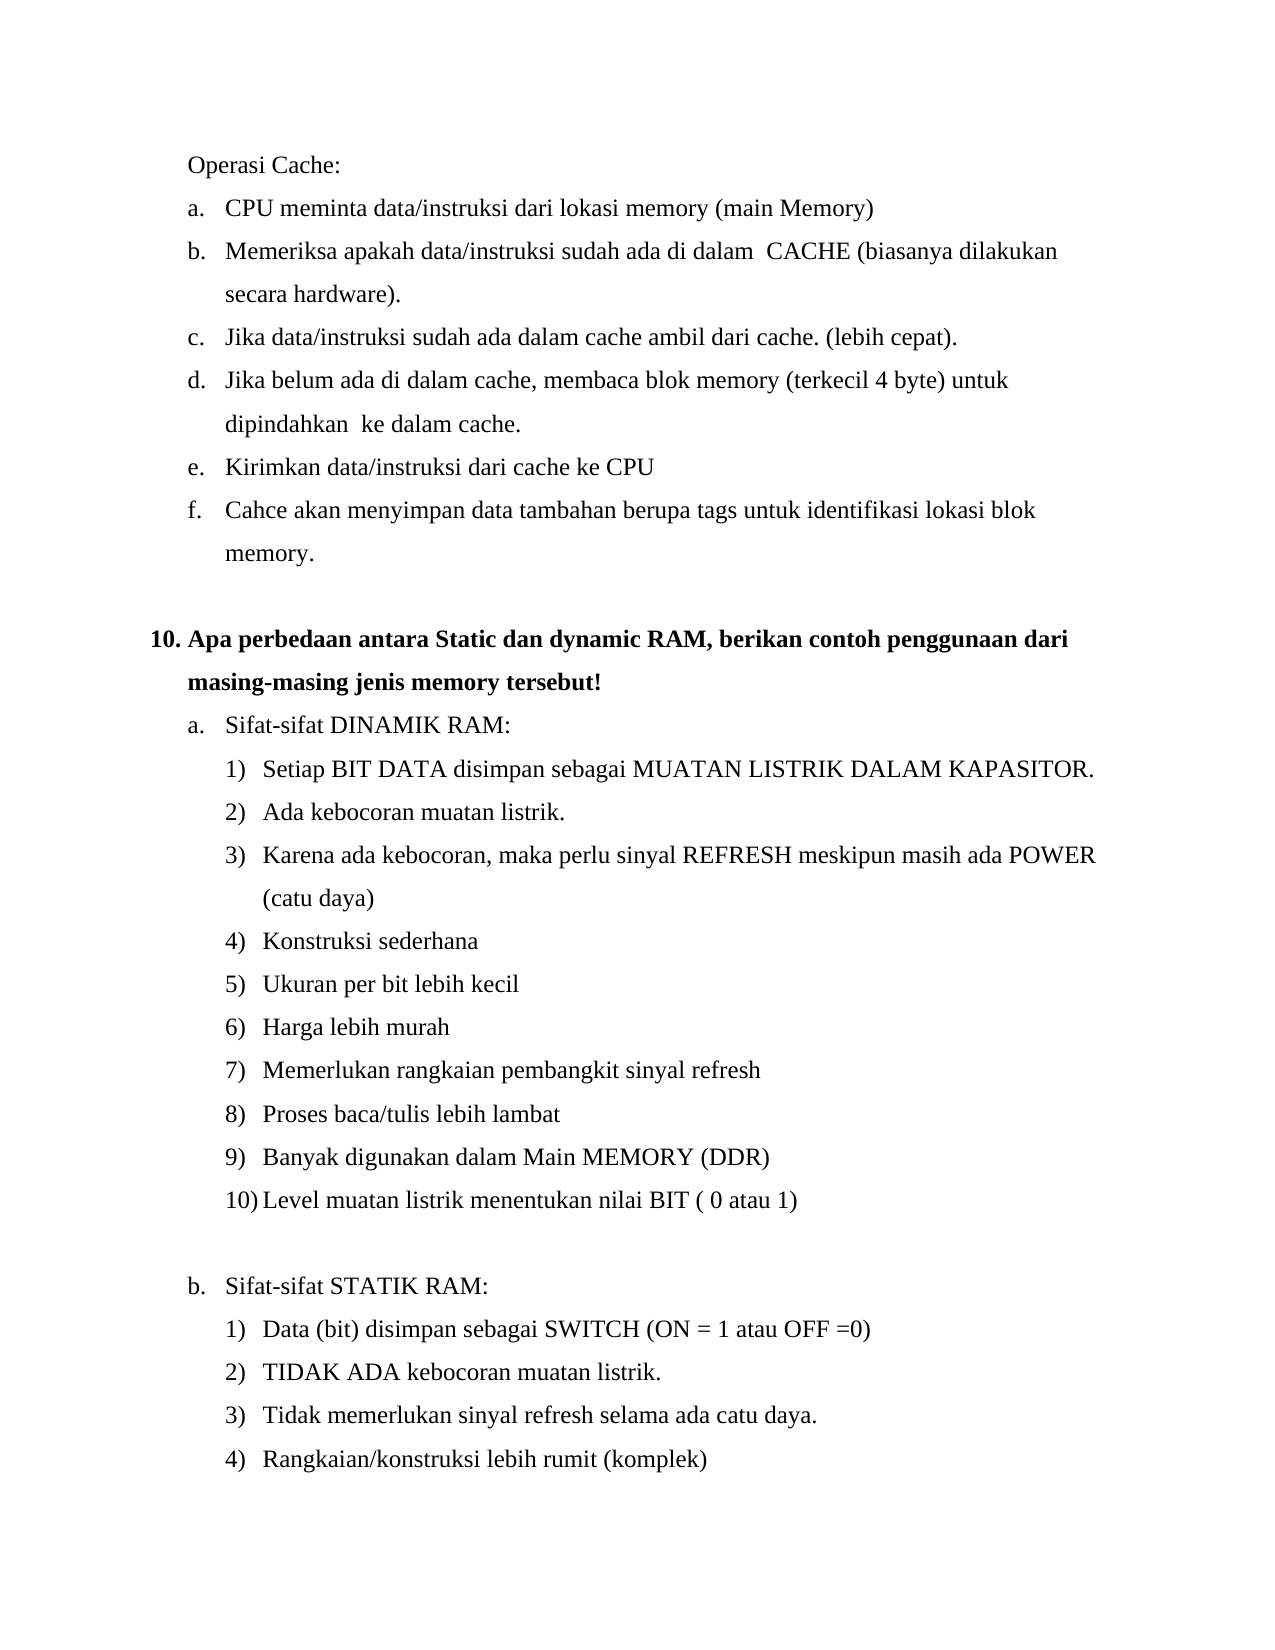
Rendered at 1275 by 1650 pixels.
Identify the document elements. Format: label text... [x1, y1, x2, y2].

list Ada kebocoran muatan listrik. [225, 797, 1125, 826]
list Memeriksa apakah data/instruksi sudah ada di dalam CACHE (biasanya dilakukan secara hardware). [187, 236, 1125, 308]
list Data (bit) disimpan sebagai SWITCH (ON = 1 atau OFF =0) [225, 1314, 1125, 1343]
list CPU meminta data/instruksi dari lokasi memory (main Memory) [187, 193, 1125, 222]
list Proses baca/tulis lebih lambat [225, 1099, 1125, 1127]
list Sifat-sifat DINAMIK RAM: [187, 711, 1125, 739]
list Harga lebih murah [225, 1012, 1125, 1041]
list Operasi Cache: [187, 150, 1125, 179]
list Tidak memerlukan sinyal refresh selama ada catu daya. [225, 1401, 1125, 1429]
list Kirimkan data/instruksi dari cache ke CPU [187, 452, 1125, 481]
list Memerlukan rangkaian pembangkit sinyal refresh [225, 1056, 1125, 1084]
list TIDAK ADA kebocoran muatan listrik. [225, 1357, 1125, 1386]
list Level muatan listrik menentukan nilai BIT ( 0 atau 1) [225, 1185, 1125, 1214]
list Setiap BIT DATA disimpan sebagai MUATAN LISTRIK DALAM KAPASITOR. [225, 754, 1125, 782]
list Konstruksi sederhana [225, 926, 1125, 955]
list Jika data/instruksi sudah ada dalam cache ambil dari cache. (lebih cepat). [187, 322, 1125, 351]
list Jika belum ada di dalam cache, membaca blok memory (terkecil 4 byte) untuk dipindahkan ke dalam cache. [187, 366, 1125, 437]
list Apa perbedaan antara Static dan dynamic RAM, berikan contoh penggunaan dari masing-masing jenis memory tersebut! [150, 624, 1125, 696]
list Banyak digunakan dalam Main MEMORY (DDR) [225, 1142, 1125, 1171]
list Ukuran per bit lebih kecil [225, 969, 1125, 998]
list Karena ada kebocoran, maka perlu sinyal REFRESH meskipun masih ada POWER (catu daya) [225, 840, 1125, 912]
list Cahce akan menyimpan data tambahan berupa tags untuk identifikasi lokasi blok memory. [187, 495, 1125, 567]
list Rangkaian/konstruksi lebih rumit (komplek) [225, 1444, 1125, 1472]
list Sifat-sifat STATIK RAM: [187, 1271, 1125, 1300]
